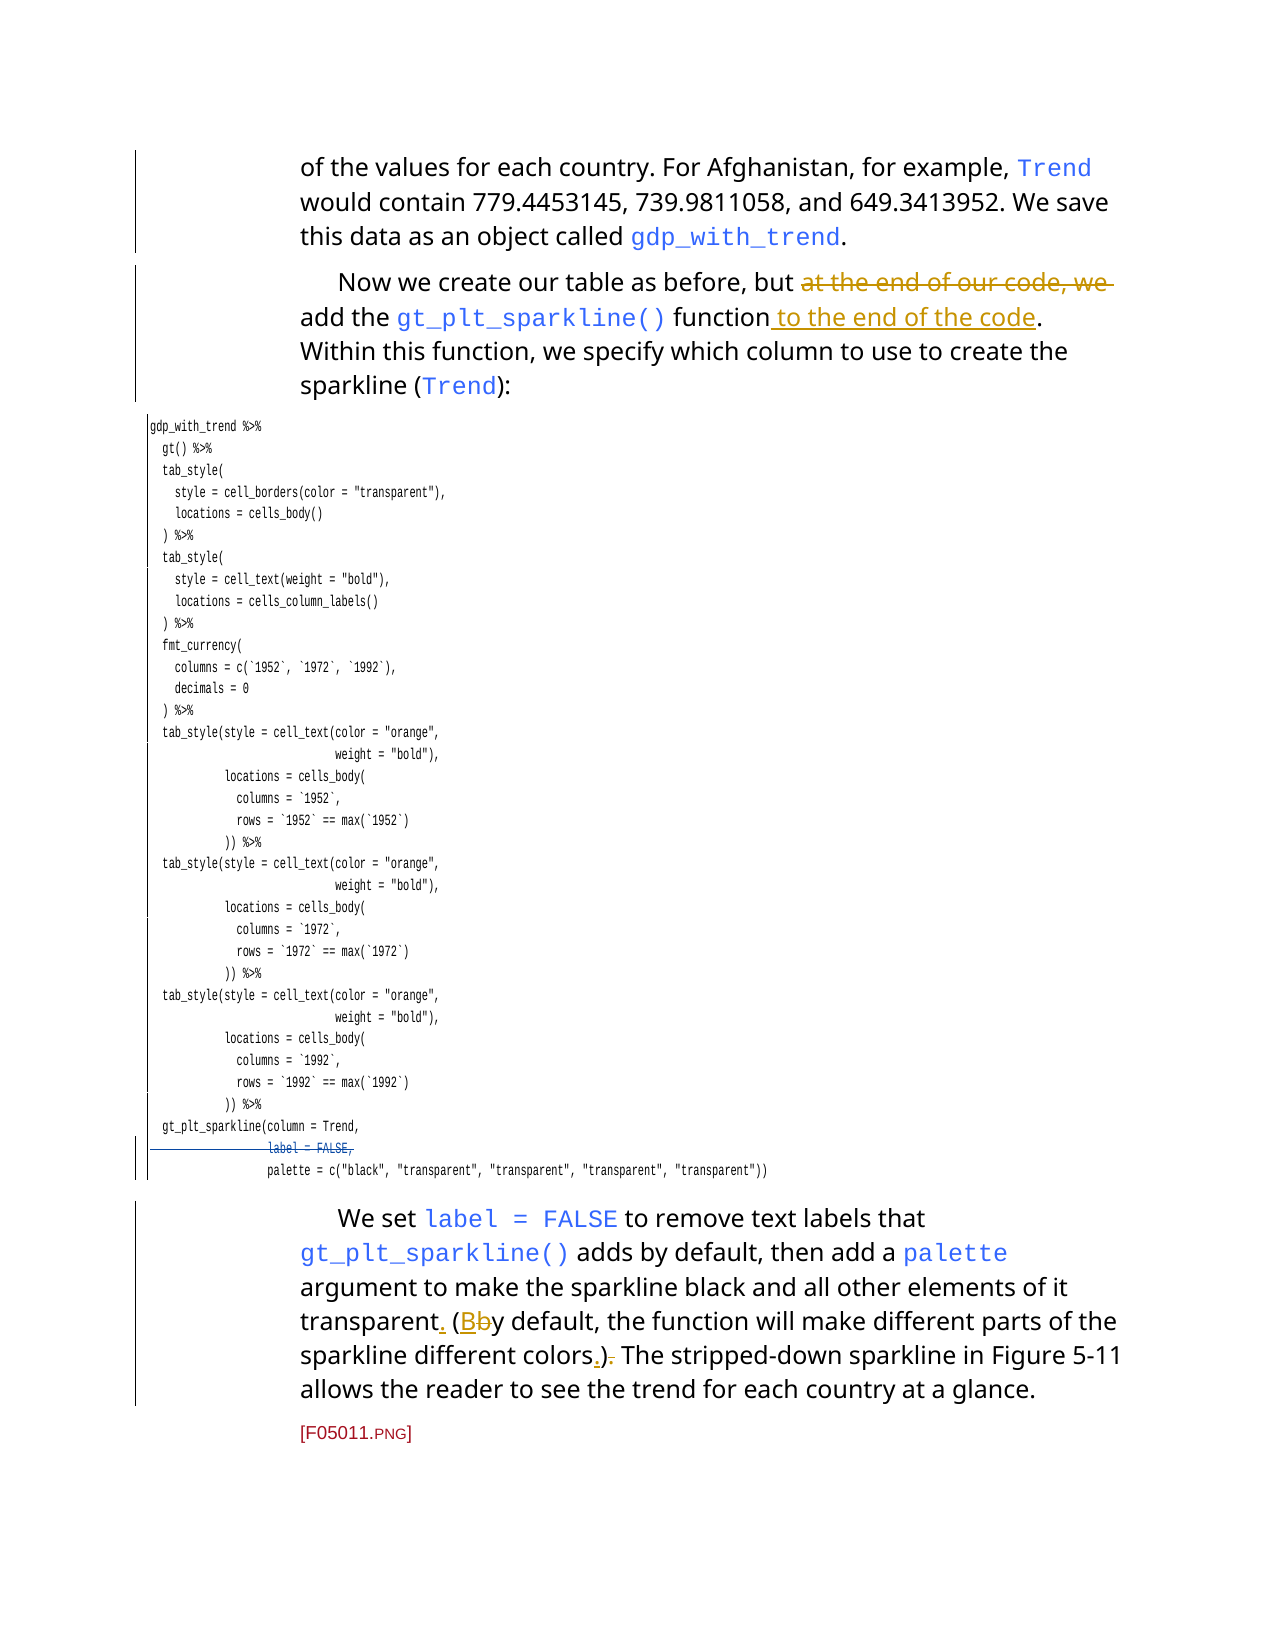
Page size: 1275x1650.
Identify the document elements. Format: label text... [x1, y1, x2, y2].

text locations = cells_column_labels() [148, 589, 1275, 611]
text locations = cells_body( [148, 896, 1275, 917]
text tab_style(style = cell_text(color = "orange", [148, 852, 1275, 874]
text decimals = 0 [148, 677, 1275, 699]
text weight = "bold"), [148, 874, 1275, 896]
text ) %>% [148, 699, 1275, 721]
text style = cell_borders(color = "transparent"), [148, 480, 1275, 502]
text style = cell_text(weight = "bold"), [148, 567, 1275, 589]
text ) %>% [148, 611, 1275, 633]
text Now we create our table as before, but add the gt_plt_sparkline() function. Within this function, we specify which column to use to create the sparkline (Trend): [300, 265, 1125, 402]
text gt() %>% [148, 436, 1275, 458]
text locations = cells_body( [148, 1027, 1275, 1049]
text gt_plt_sparkline(column = Trend, [148, 1114, 1275, 1136]
text rows = `1992` == max(`1992`) [148, 1071, 1275, 1092]
text locations = cells_body() [148, 502, 1275, 524]
text gdp_with_trend %>% [148, 414, 1275, 436]
text tab_style( [148, 458, 1275, 480]
text fmt_currency( [148, 633, 1275, 655]
text palette = c("black", "transparent", "transparent", "transparent", "transparent")) [148, 1158, 1275, 1180]
text columns = `1992`, [148, 1049, 1275, 1071]
text tab_style(style = cell_text(color = "orange", [148, 721, 1275, 742]
text tab_style( [148, 546, 1275, 567]
text weight = "bold"), [148, 742, 1275, 764]
text )) %>% [148, 961, 1275, 983]
text )) %>% [148, 830, 1275, 852]
text rows = `1952` == max(`1952`) [148, 808, 1275, 830]
text weight = "bold"), [148, 1005, 1275, 1027]
text tab_style(style = cell_text(color = "orange", [148, 983, 1275, 1005]
text locations = cells_body( [148, 764, 1275, 786]
text columns = `1972`, [148, 917, 1275, 939]
text columns = c(`1952`, `1972`, `1992`), [148, 655, 1275, 677]
text ) %>% [148, 524, 1275, 546]
text [F05011.png] [300, 1418, 1125, 1443]
text )) %>% [148, 1092, 1275, 1114]
text columns = `1952`, [148, 786, 1275, 808]
text rows = `1972` == max(`1972`) [148, 939, 1275, 961]
